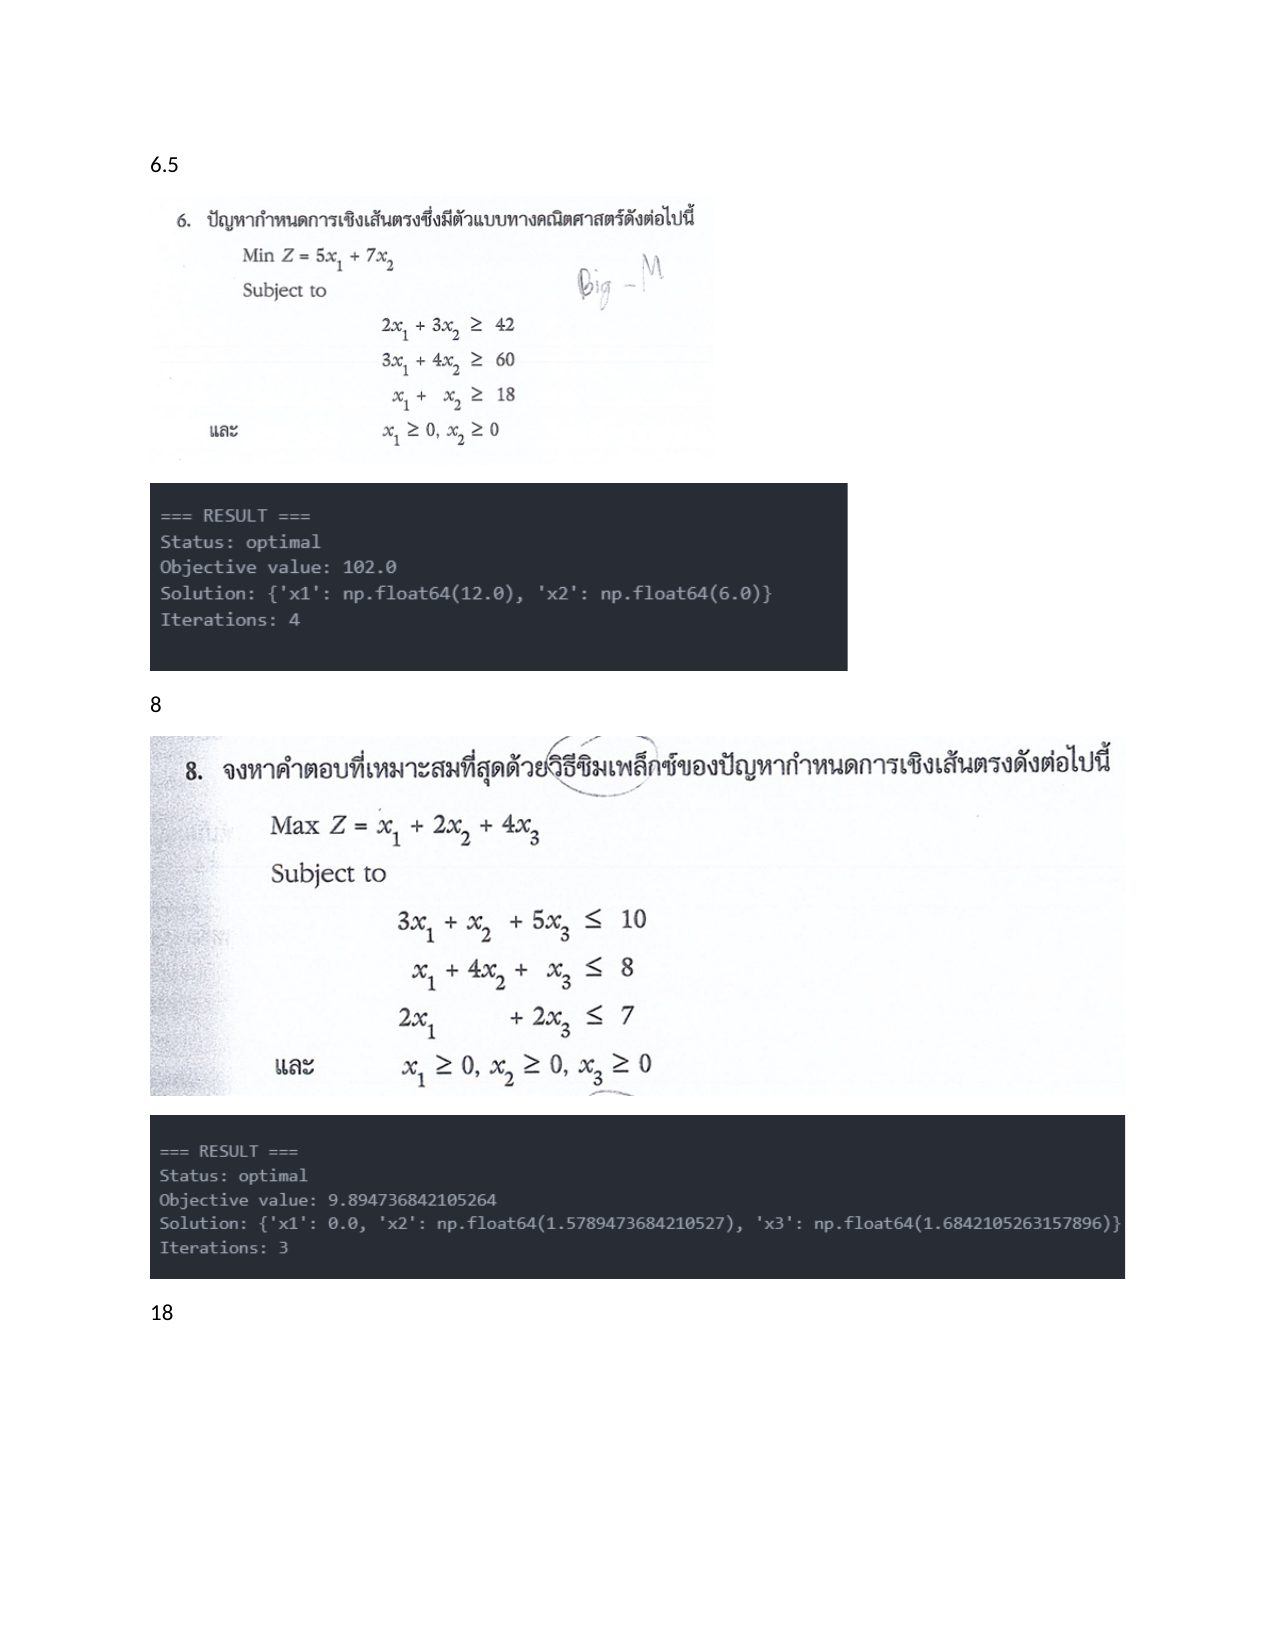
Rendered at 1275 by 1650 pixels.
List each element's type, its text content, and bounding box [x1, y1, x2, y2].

text 8 [150, 690, 1125, 718]
text 6.5 [150, 150, 1125, 178]
picture [150, 196, 714, 465]
picture [150, 483, 848, 671]
picture [150, 736, 1125, 1096]
text 18 [150, 1298, 1125, 1326]
picture [150, 1115, 1125, 1279]
